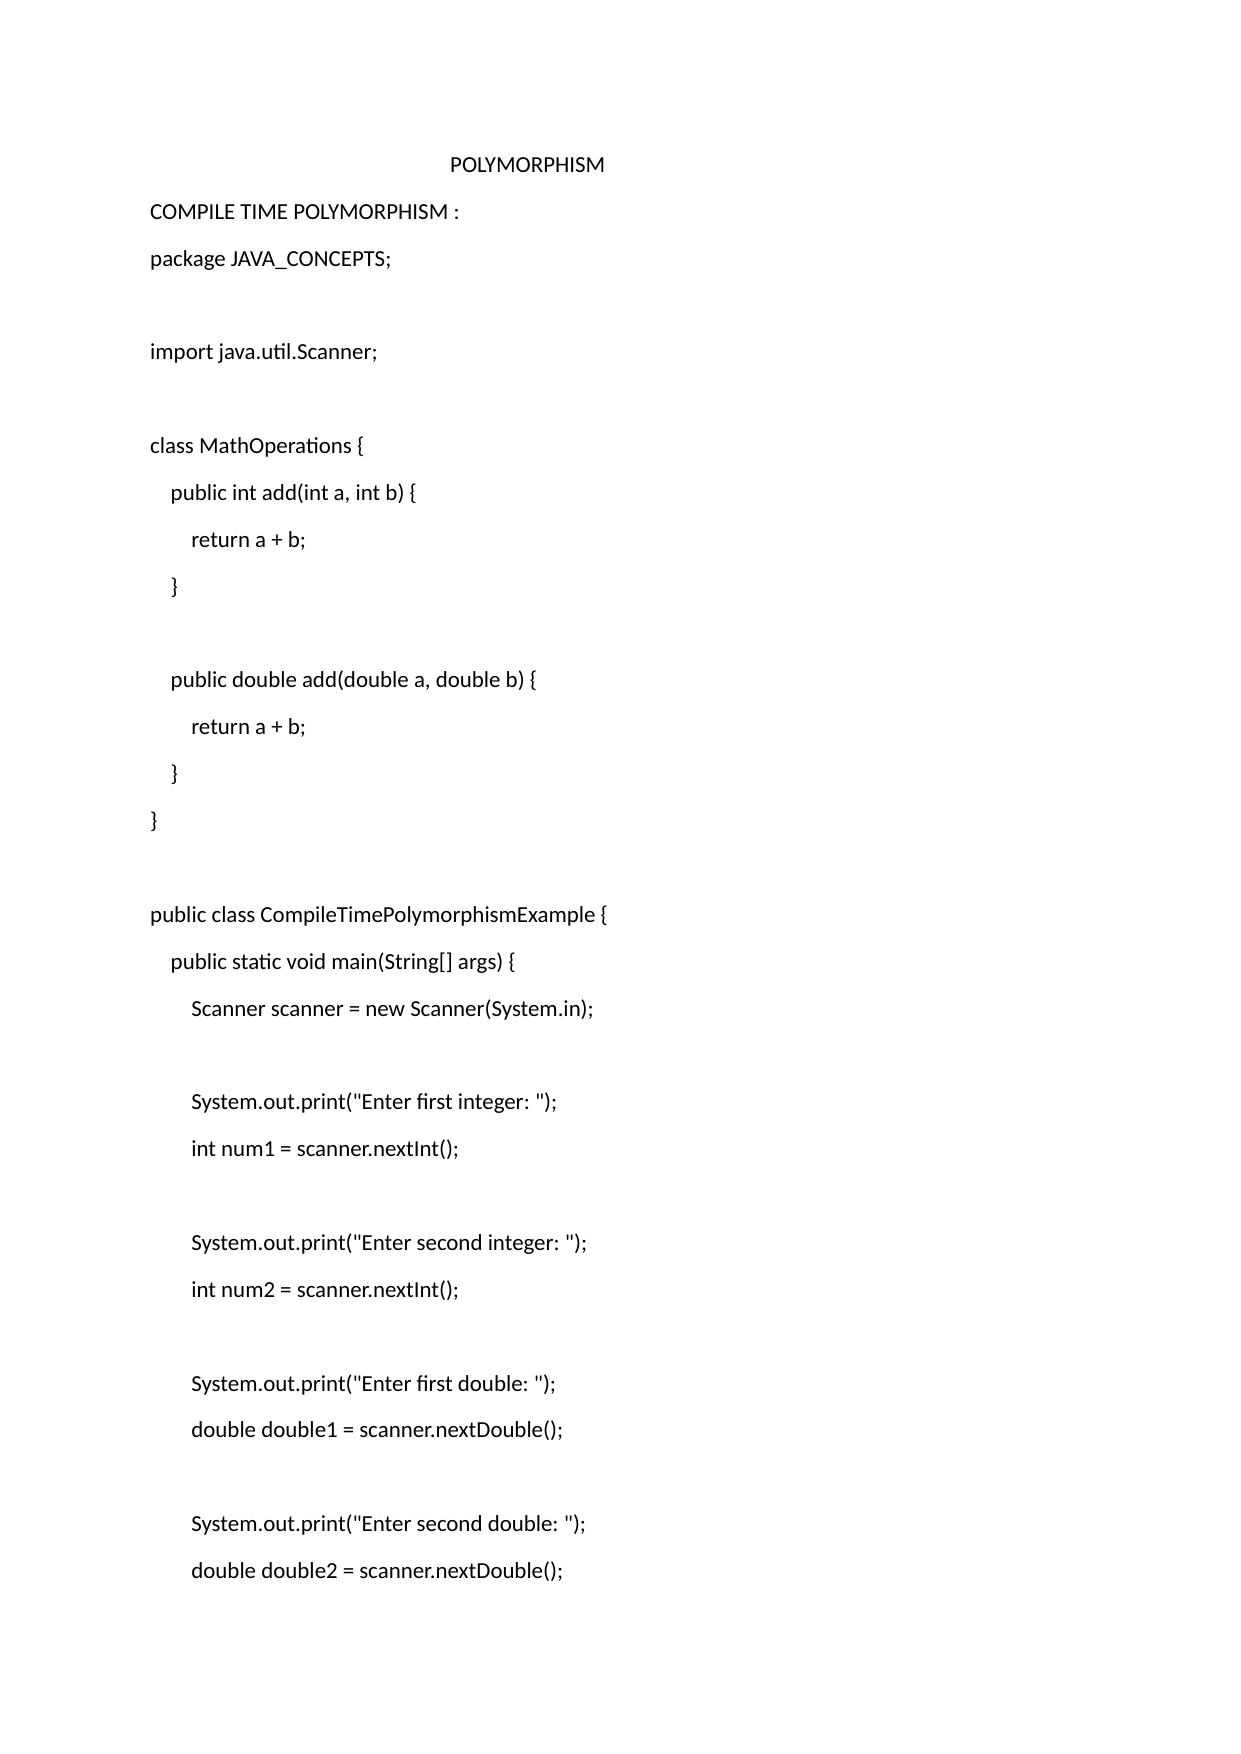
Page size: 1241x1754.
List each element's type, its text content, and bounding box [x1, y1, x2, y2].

text class MathOperations { [150, 431, 1090, 459]
text int num1 = scanner.nextInt(); [150, 1134, 1090, 1162]
text } [150, 572, 1090, 600]
text COMPILE TIME POLYMORPHISM : [150, 197, 1090, 225]
text System.out.print("Enter second double: "); [150, 1509, 1090, 1537]
text public class CompileTimePolymorphismExample { [150, 900, 1090, 928]
text public int add(int a, int b) { [150, 478, 1090, 506]
text return a + b; [150, 525, 1090, 553]
text double double1 = scanner.nextDouble(); [150, 1416, 1090, 1444]
text public static void main(String[] args) { [150, 947, 1090, 975]
text double double2 = scanner.nextDouble(); [150, 1556, 1090, 1584]
text System.out.print("Enter second integer: "); [150, 1228, 1090, 1256]
text return a + b; [150, 712, 1090, 741]
text System.out.print("Enter first integer: "); [150, 1087, 1090, 1116]
text int num2 = scanner.nextInt(); [150, 1275, 1090, 1303]
text System.out.print("Enter first double: "); [150, 1369, 1090, 1397]
text package JAVA_CONCEPTS; [150, 244, 1090, 272]
text POLYMORPHISM [150, 150, 1090, 178]
text } [150, 806, 1090, 834]
text } [150, 759, 1090, 787]
text import java.util.Scanner; [150, 337, 1090, 366]
text Scanner scanner = new Scanner(System.in); [150, 994, 1090, 1022]
text public double add(double a, double b) { [150, 666, 1090, 694]
